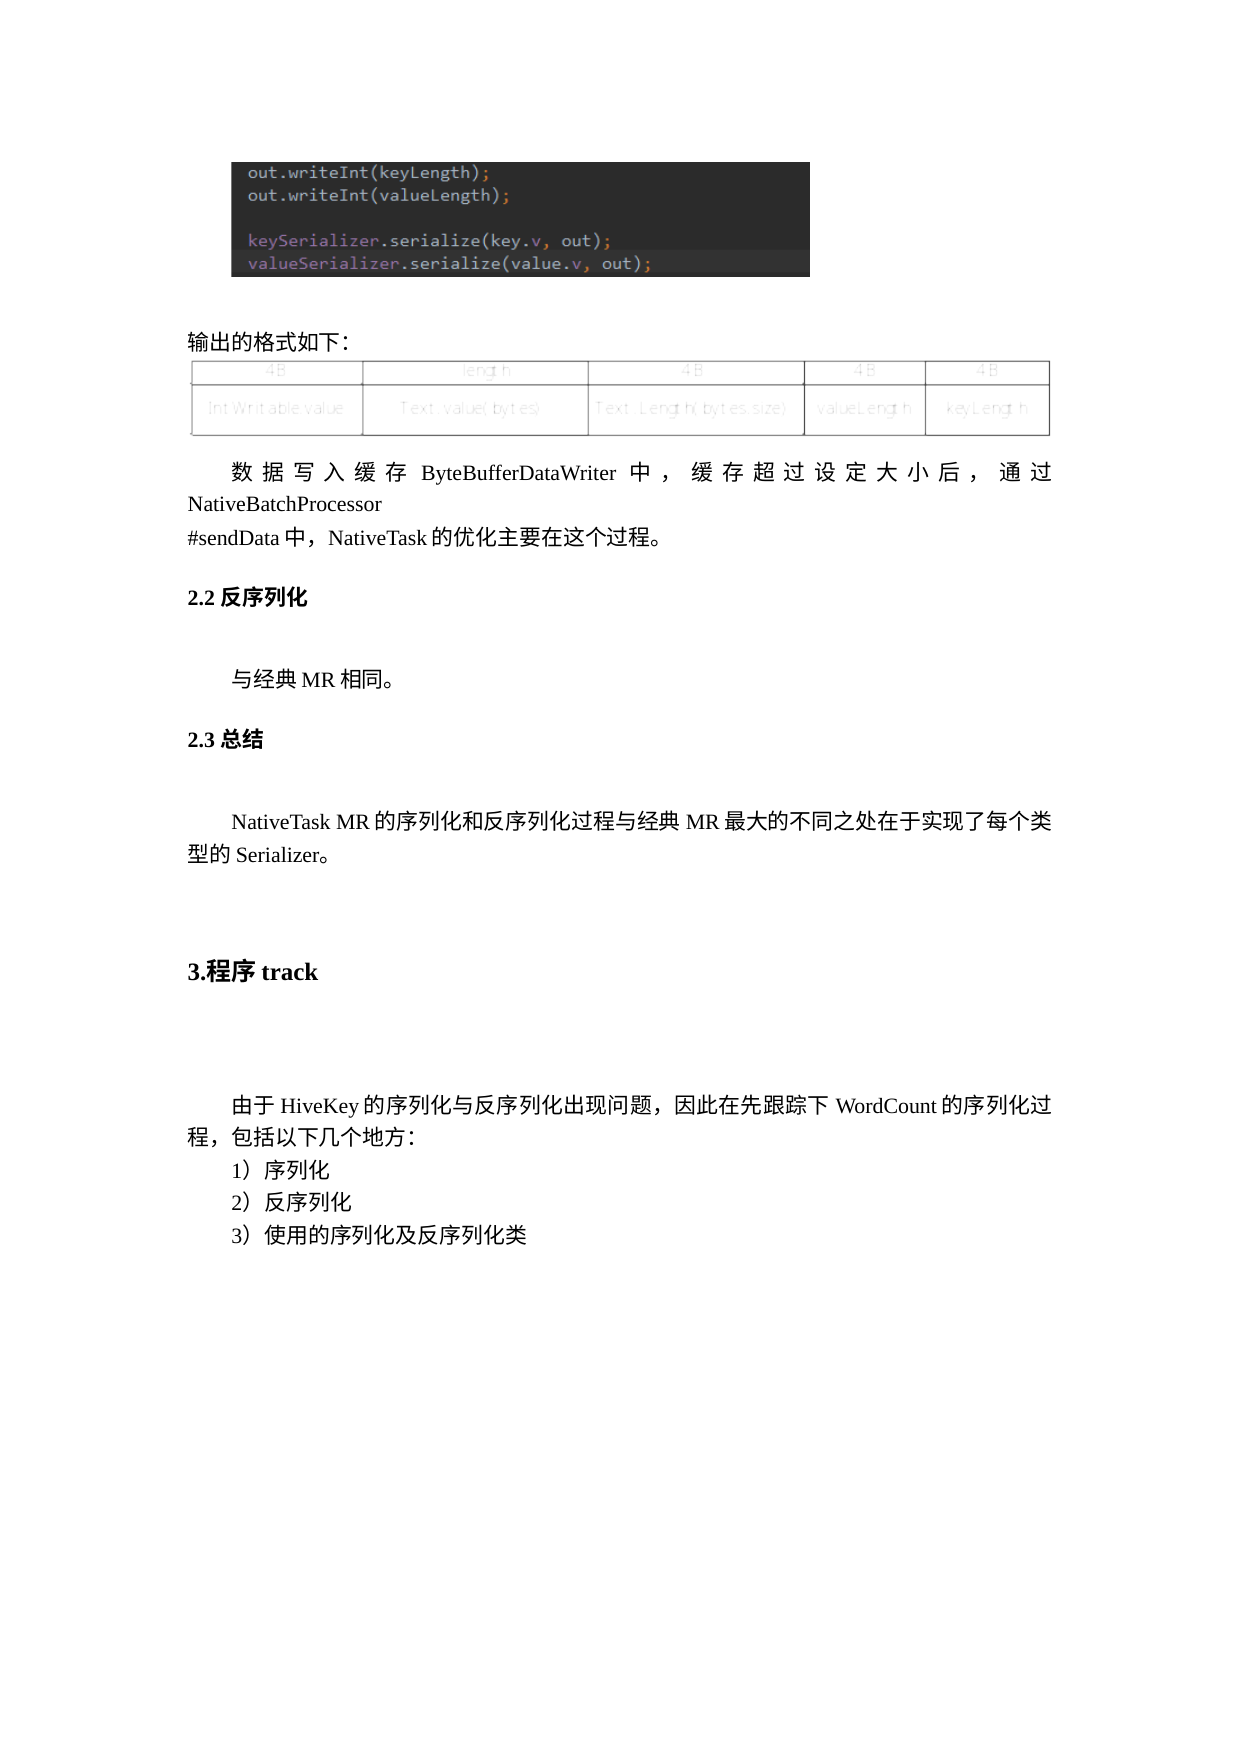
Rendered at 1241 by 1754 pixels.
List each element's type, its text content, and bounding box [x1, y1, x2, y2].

text #sendData中，NativeTask的优化主要在这个过程。 [187, 519, 1053, 552]
text 1）序列化 [187, 1152, 1053, 1185]
subtitle 2.3 总结 [187, 721, 1053, 754]
text NativeTask MR的序列化和反序列化过程与经典MR最大的不同之处在于实现了每个类型的Serializer。 [187, 804, 1053, 869]
picture [231, 162, 810, 277]
text 数据写入缓存ByteBufferDataWriter中，缓存超过设定大小后，通过NativeBatchProcessor [187, 454, 1053, 519]
text 输出的格式如下： [187, 324, 1053, 357]
text 3）使用的序列化及反序列化类 [187, 1217, 1053, 1250]
text 2）反序列化 [187, 1185, 1053, 1217]
text 由于HiveKey的序列化与反序列化出现问题，因此在先跟踪下WordCount的序列化过程，包括以下几个地方： [187, 1087, 1053, 1152]
subtitle 3.程序track [187, 937, 1053, 1002]
subtitle 2.2 反序列化 [187, 579, 1053, 612]
text 与经典MR相同。 [187, 662, 1053, 694]
